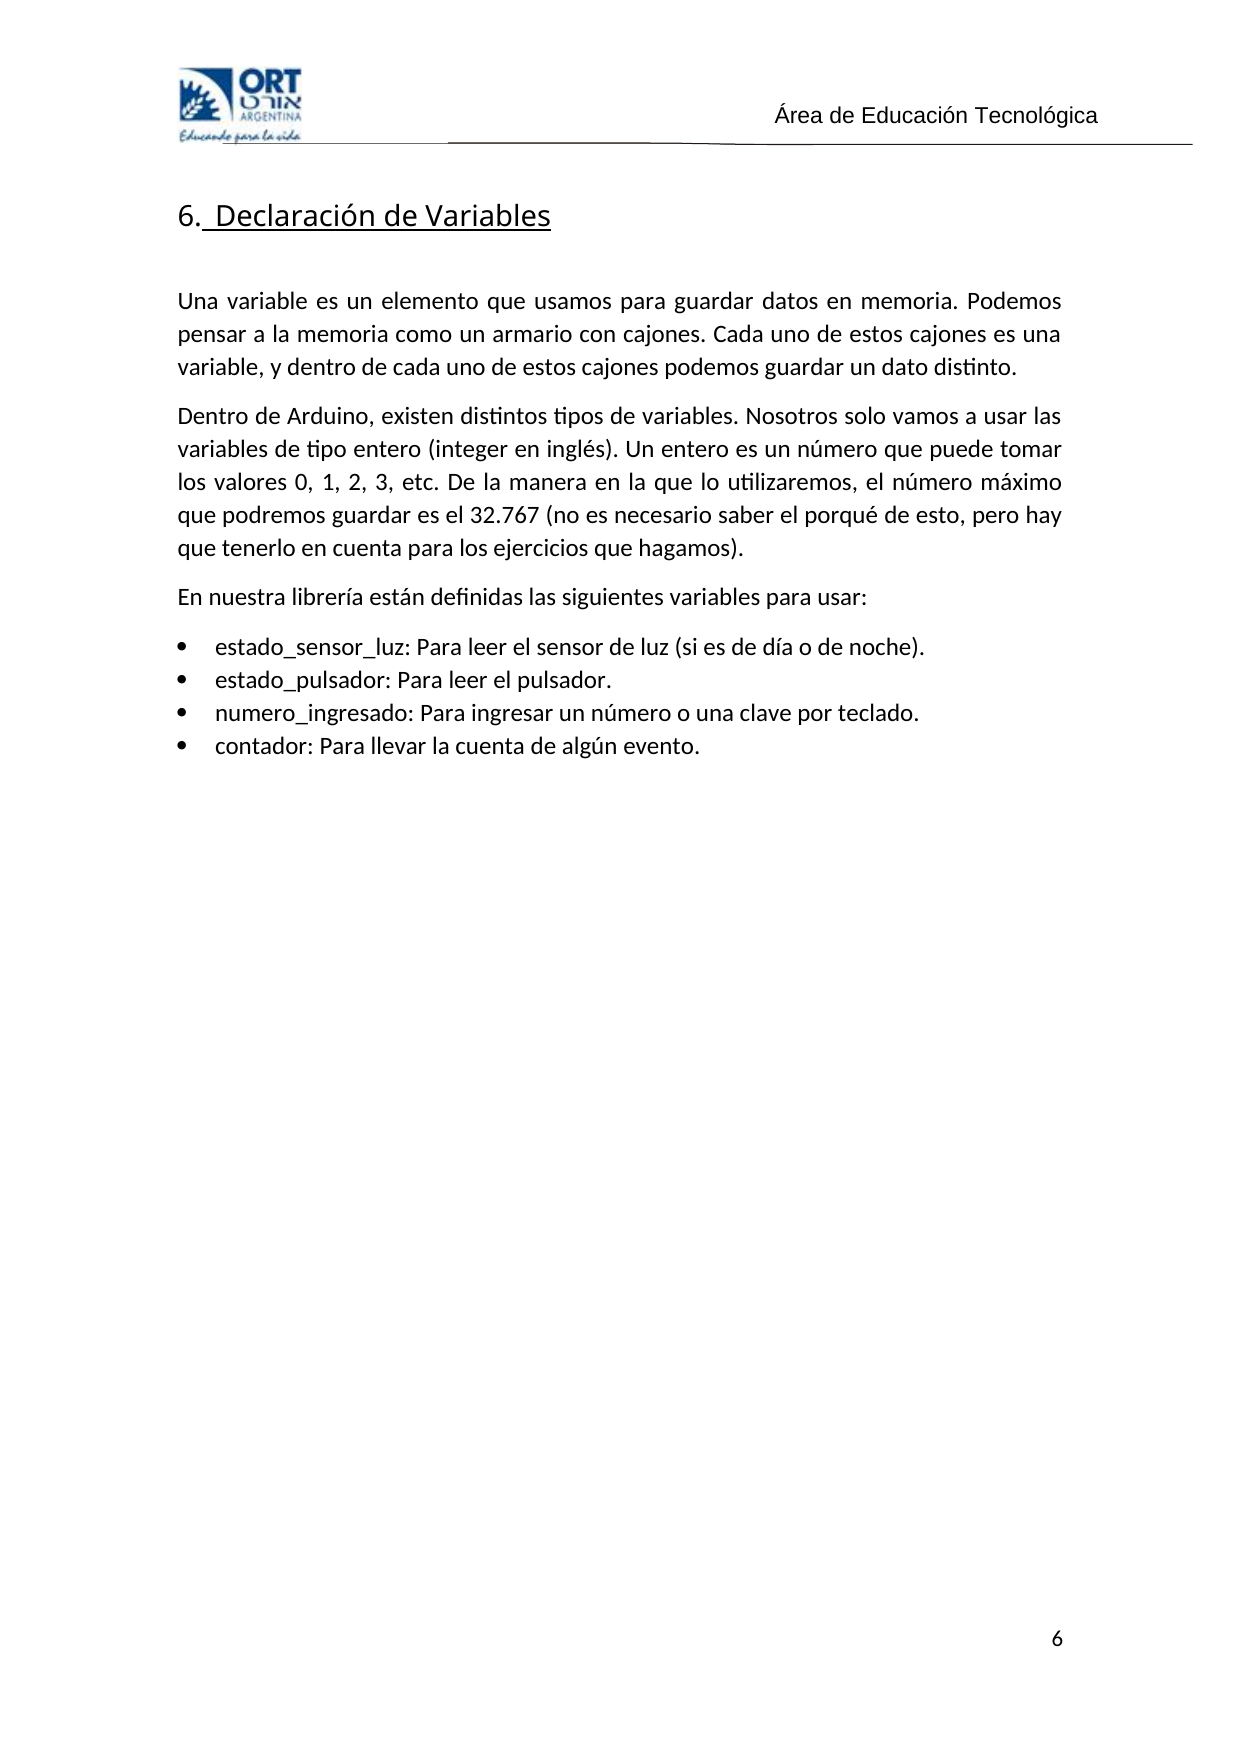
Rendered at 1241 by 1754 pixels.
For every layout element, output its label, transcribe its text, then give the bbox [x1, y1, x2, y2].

list estado_sensor_luz: Para leer el sensor de luz (si es de día o de noche). [177, 631, 1063, 662]
text En nuestra librería están definidas las siguientes variables para usar: [177, 581, 1063, 612]
text Una variable es un elemento que usamos para guardar datos en memoria. Podemos pensar a la memoria como un armario con cajones. Cada uno de estos cajones es una variable, y dentro de cada uno de estos cajones podemos guardar un dato distinto. [177, 285, 1063, 381]
list estado_pulsador: Para leer el pulsador. [177, 664, 1063, 694]
text Dentro de Arduino, existen distintos tipos de variables. Nosotros solo vamos a usar las variables de tipo entero (integer en inglés). Un entero es un número que puede tomar los valores 0, 1, 2, 3, etc. De la manera en la que lo utilizaremos, el número máximo que podremos guardar es el 32.767 (no es necesario saber el porqué de esto, pero hay que tenerlo en cuenta para los ejercicios que hagamos). [177, 400, 1063, 562]
list numero_ingresado: Para ingresar un número o una clave por teclado. [177, 697, 1063, 727]
list contador: Para llevar la cuenta de algún evento. [177, 730, 1063, 760]
picture [177, 66, 303, 146]
subtitle Declaración de Variables [177, 152, 1063, 235]
